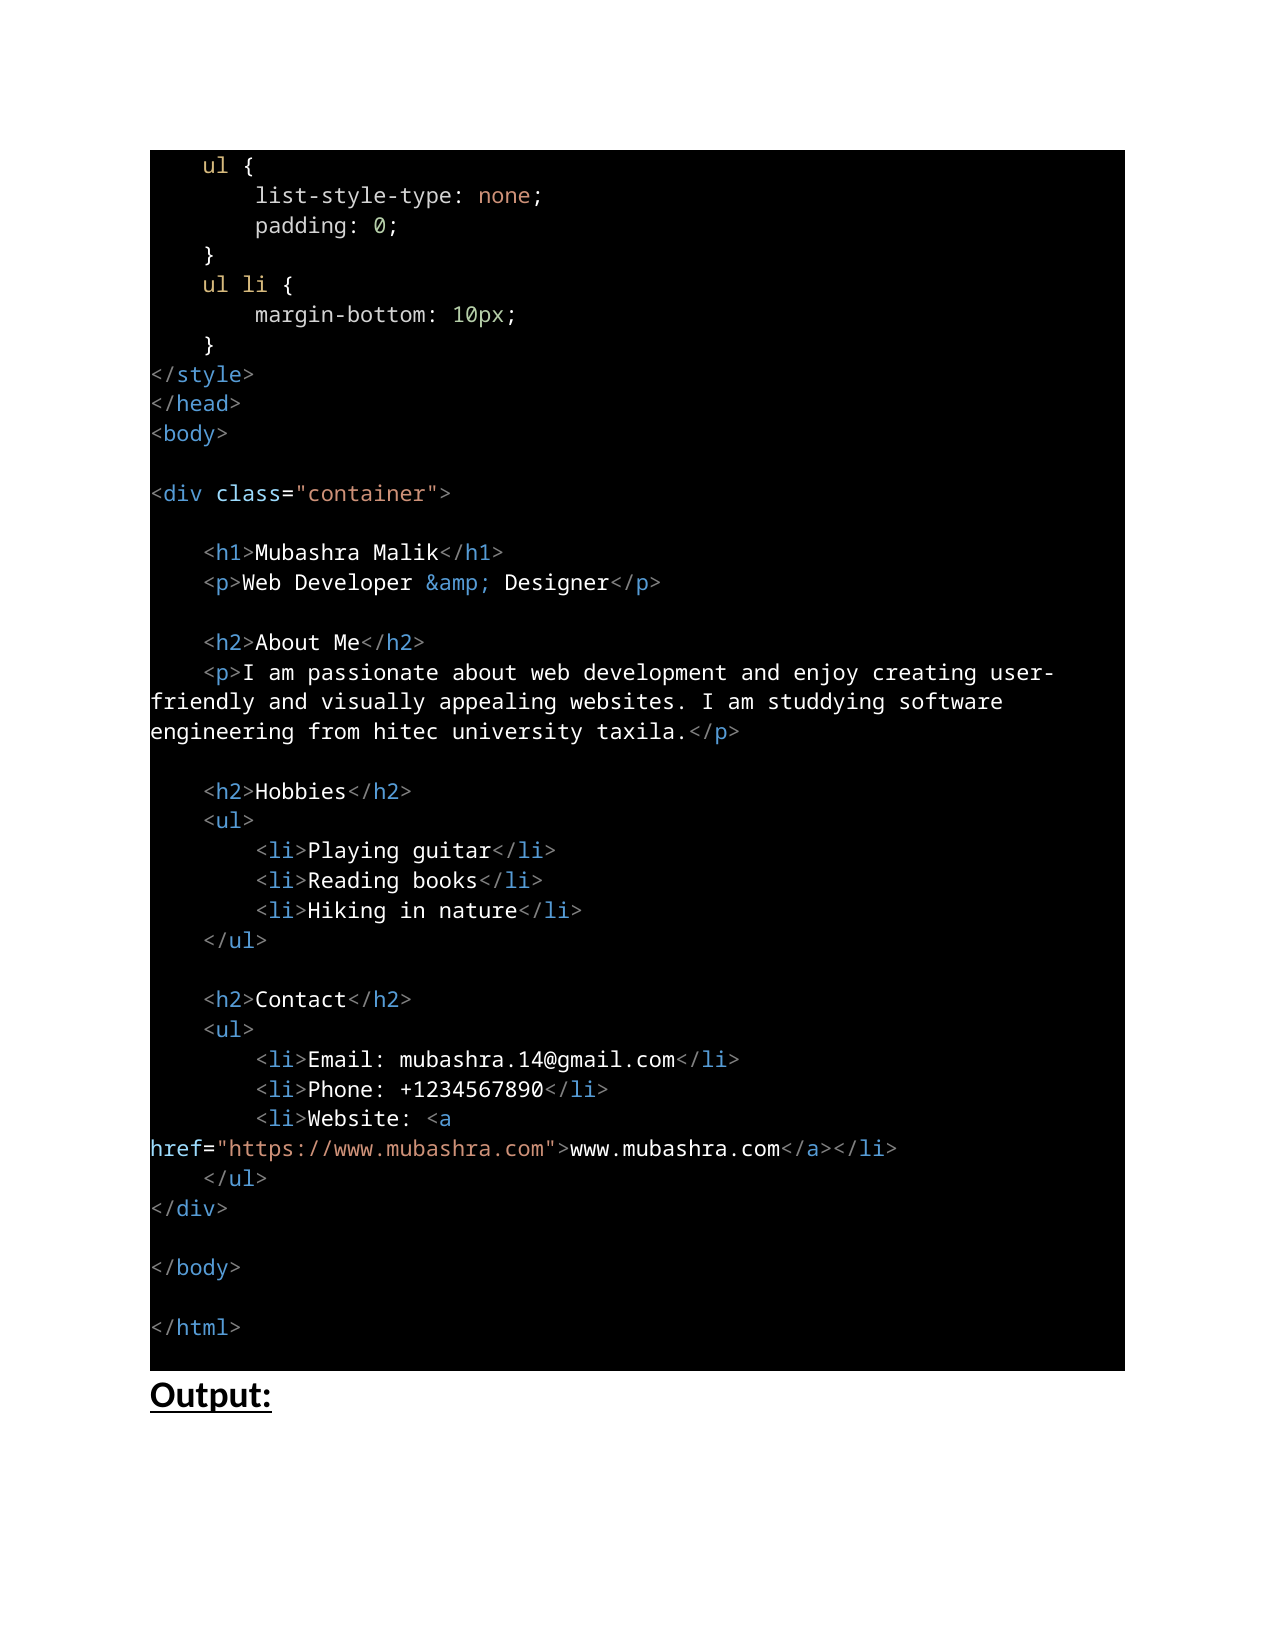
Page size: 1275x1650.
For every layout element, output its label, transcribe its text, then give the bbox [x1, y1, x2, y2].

text </style> [150, 358, 1125, 388]
text ul li { [150, 269, 1125, 299]
text </div> [150, 1193, 1125, 1222]
text <h2>Contact</h2> [150, 984, 1125, 1014]
text <p>I am passionate about web development and enjoy creating user-friendly and visually appealing websites. I am studdying software engineering from hitec university taxila.</p> [150, 656, 1125, 746]
text <ul> [150, 805, 1125, 835]
text </html> [150, 1312, 1125, 1342]
text } [150, 329, 1125, 358]
text } [150, 239, 1125, 269]
text </head> [150, 388, 1125, 418]
text <li>Playing guitar</li> [150, 835, 1125, 865]
text <h1>Mubashra Malik</h1> [150, 537, 1125, 567]
text margin-bottom: 10px; [150, 299, 1125, 329]
text padding: 0; [150, 209, 1125, 239]
text <li>Email: mubashra.14@gmail.com</li> [150, 1044, 1125, 1073]
text ul { [150, 150, 1125, 180]
text <li>Reading books</li> [150, 865, 1125, 895]
text <div class="container"> [150, 478, 1125, 507]
text </body> [150, 1252, 1125, 1282]
text </ul> [150, 1163, 1125, 1193]
text list-style-type: none; [150, 180, 1125, 209]
text <li>Website: <a href="https://www.mubashra.com">www.mubashra.com</a></li> [150, 1103, 1125, 1163]
text <h2>About Me</h2> [150, 627, 1125, 656]
text <h2>Hobbies</h2> [150, 776, 1125, 805]
text <li>Hiking in nature</li> [150, 895, 1125, 924]
text <ul> [150, 1014, 1125, 1044]
text Output: [150, 1371, 1125, 1417]
text <p>Web Developer &amp; Designer</p> [150, 567, 1125, 597]
text <li>Phone: +1234567890</li> [150, 1073, 1125, 1103]
text <body> [150, 418, 1125, 448]
text </ul> [150, 924, 1125, 954]
